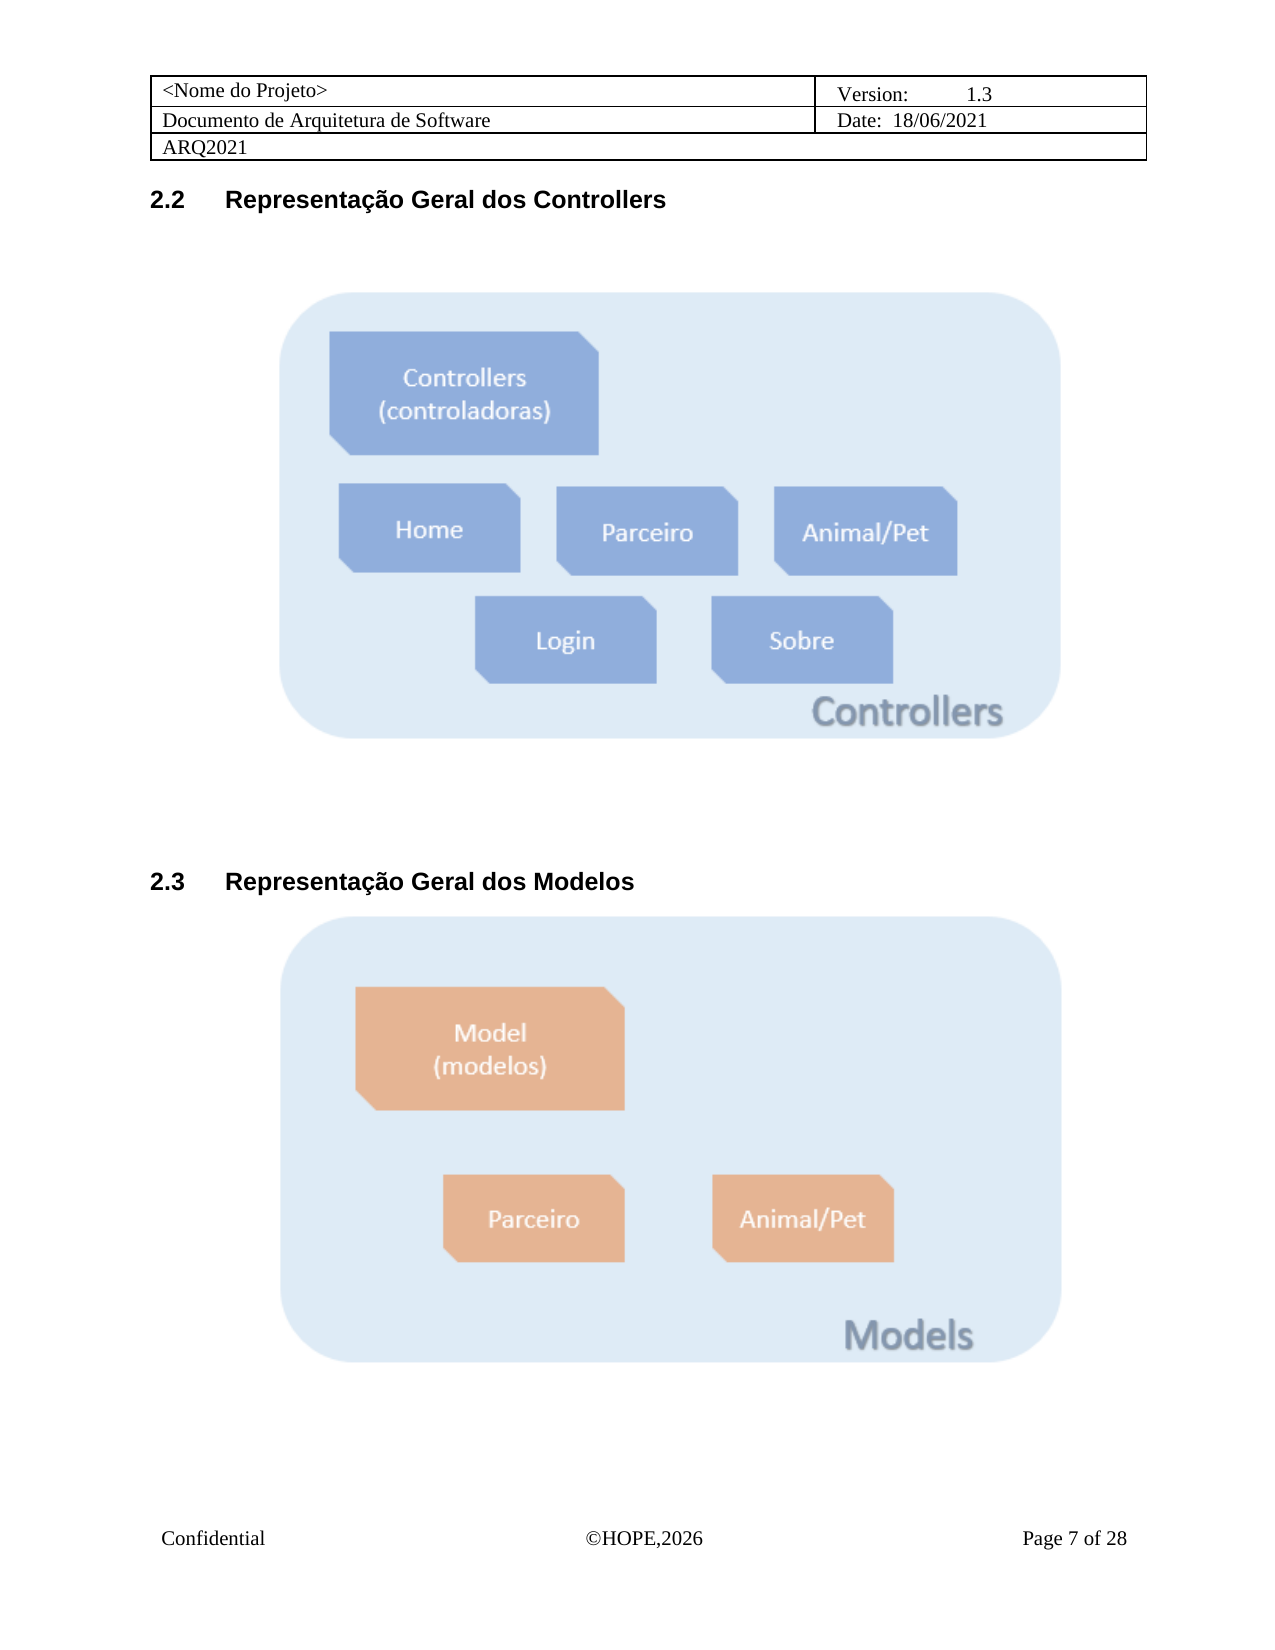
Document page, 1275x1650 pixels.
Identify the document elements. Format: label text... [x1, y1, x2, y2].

subtitle Representação Geral dos Modelos [150, 867, 1125, 896]
subtitle Representação Geral dos Controllers [150, 185, 1125, 214]
